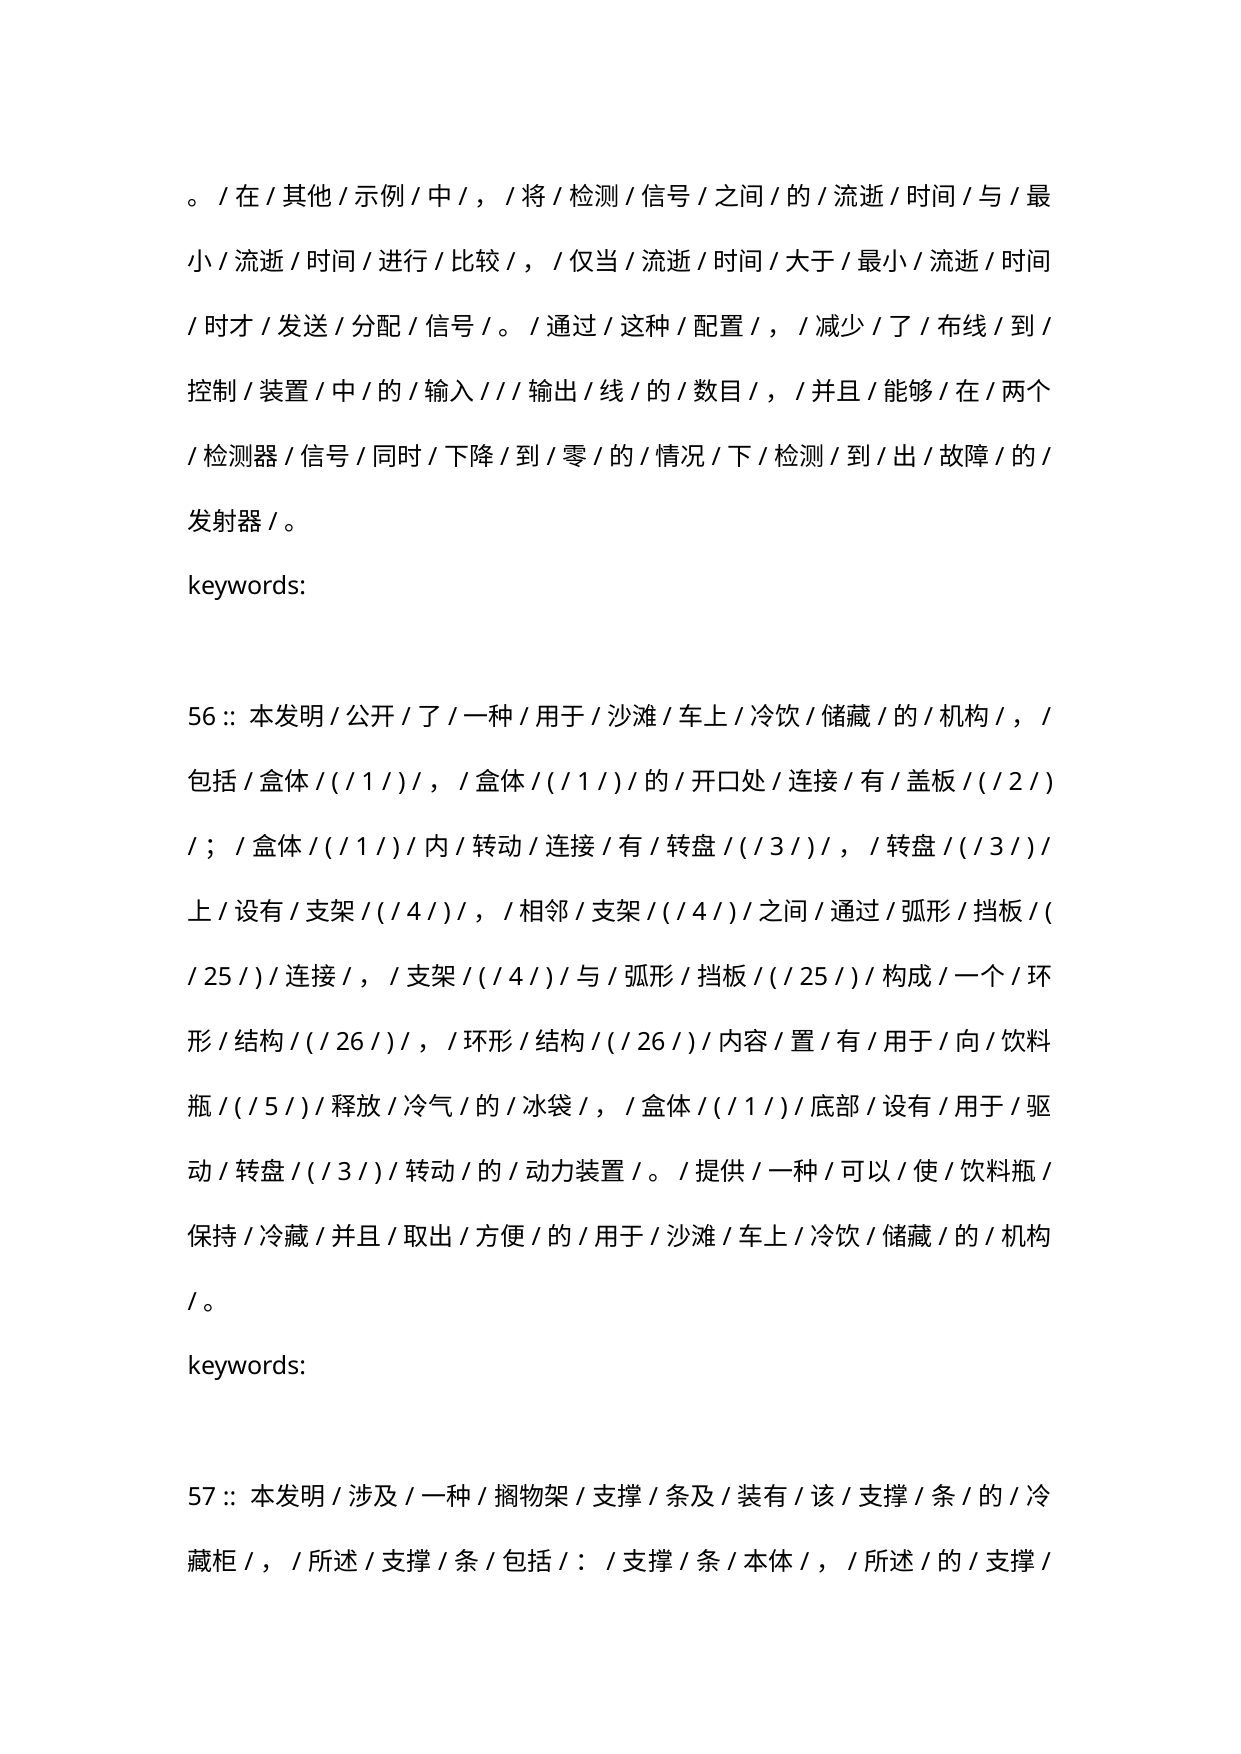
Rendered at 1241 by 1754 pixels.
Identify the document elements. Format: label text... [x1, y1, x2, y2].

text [187, 1462, 1053, 1592]
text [187, 162, 1053, 552]
text 56 :: 本发明 / 公开 / 了 / 一种 / 用于 / 沙滩 / 车上 / 冷饮 / 储藏 / 的 / 机构 / ， / 包括 / 盒体 / ( / 1 / ) / ， / 盒体 / ( / 1 / ) / 的 / 开口处 / 连接 / 有 / 盖板 / ( / 2 / ) / ； / 盒体 / ( / 1 / ) / 内 / 转动 / 连接 / 有 / 转盘 / ( / 3 / ) / ， / 转盘 / ( / 3 / ) / 上 / 设有 / 支架 / ( / 4 / ) / ， / 相邻 / 支架 / ( / 4 / ) / 之间 / 通过 / 弧形 / 挡板 / ( / 25 / ) / 连接 / ， / 支架 / ( / 4 / ) / 与 / 弧形 / 挡板 / ( / 25 / ) / 构成 / 一个 / 环形 / 结构 / ( / 26 / ) / ， / 环形 / 结构 / ( / 26 / ) / 内容 / 置 / 有 / 用于 / 向 / 饮料瓶 / ( / 5 / ) / 释放 / 冷气 / 的 / 冰袋 / ， / 盒体 / ( / 1 / ) / 底部 / 设有 / 用于 / 驱动 / 转盘 / ( / 3 / ) / 转动 / 的 / 动力装置 / 。 / 提供 / 一种 / 可以 / 使 / 饮料瓶 / 保持 / 冷藏 / 并且 / 取出 / 方便 / 的 / 用于 / 沙滩 / 车上 / 冷饮 / 储藏 / 的 / 机构 / 。 [187, 682, 1053, 1332]
text keywords: [187, 1332, 1053, 1397]
text keywords: [187, 552, 1053, 617]
